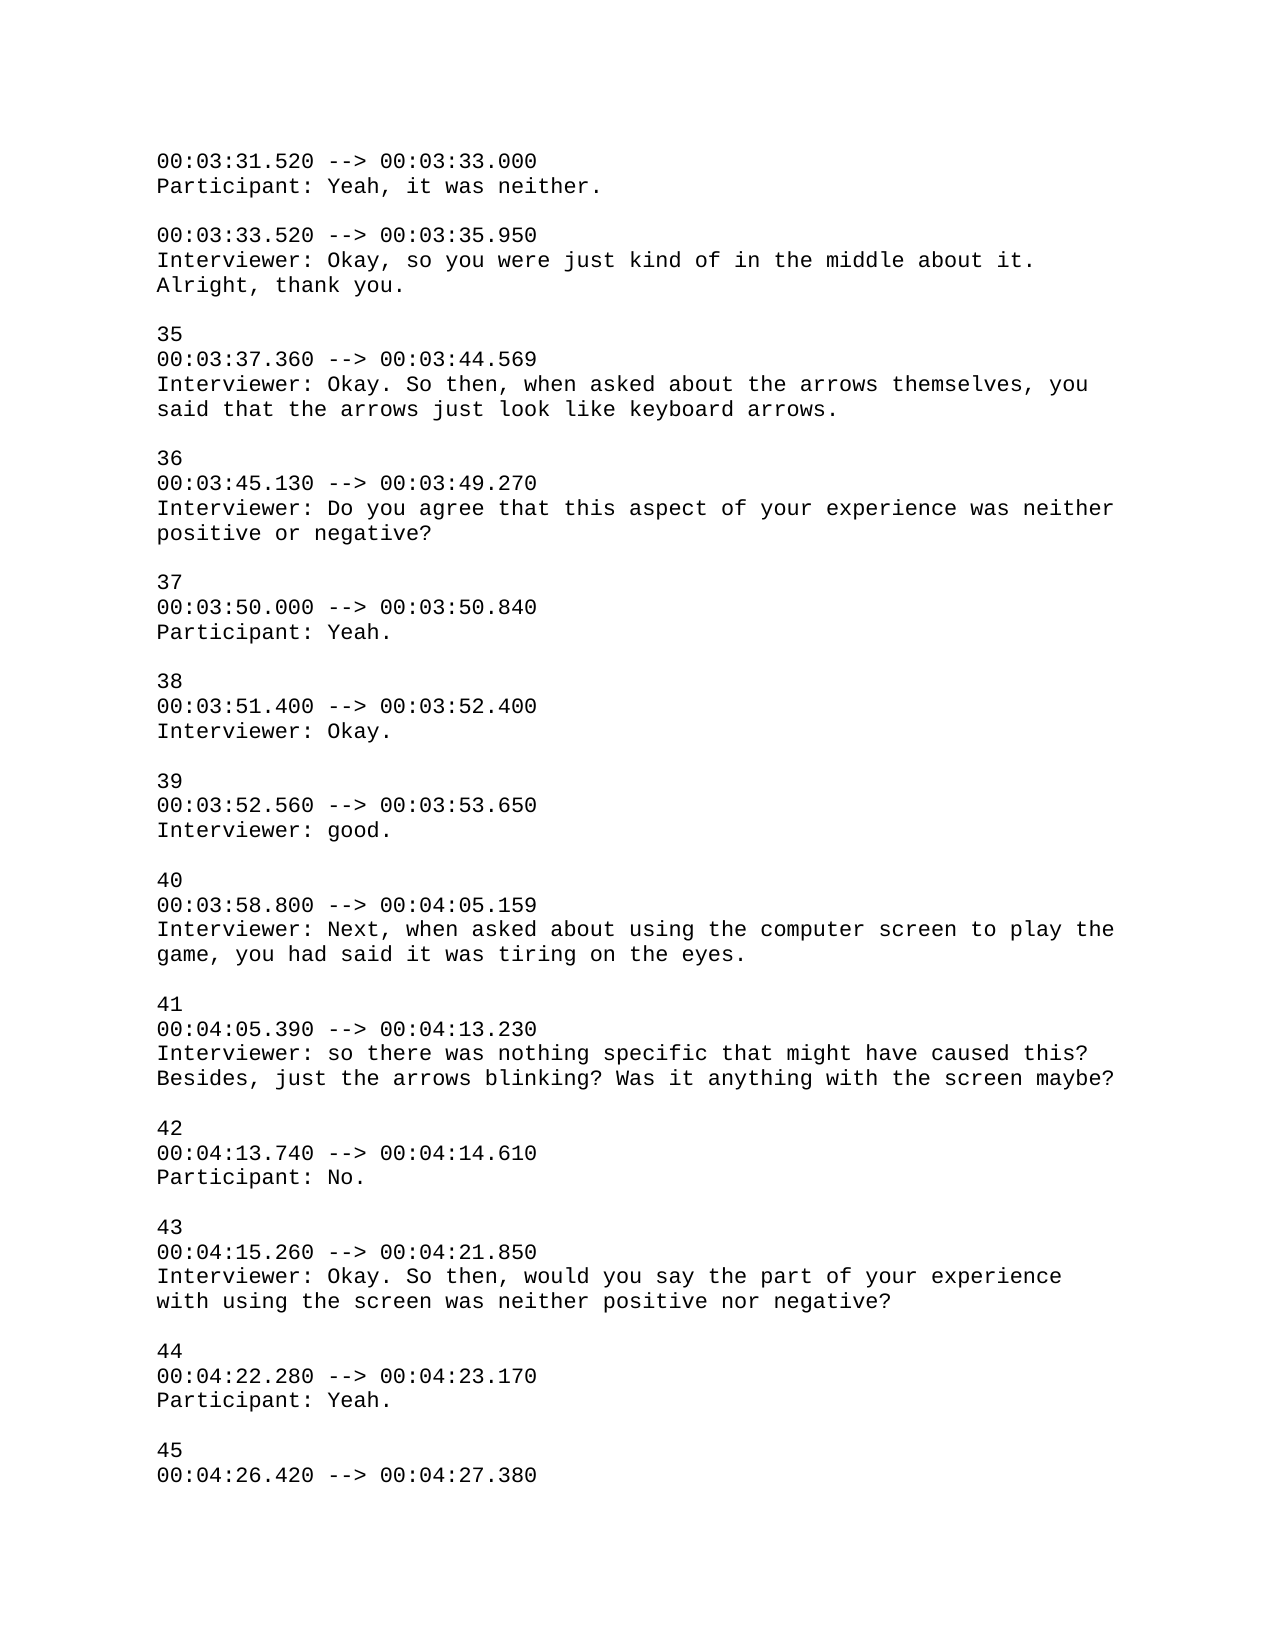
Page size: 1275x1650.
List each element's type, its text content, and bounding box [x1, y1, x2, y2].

text Participant: Yeah, it was neither. [156, 175, 1118, 199]
text Interviewer: Next, when asked about using the computer screen to play the game, you had said it was tiring on the eyes. [156, 918, 1118, 968]
text 38 [156, 671, 1118, 695]
text 00:03:51.400 --> 00:03:52.400 [156, 695, 1118, 720]
text Participant: Yeah. [156, 621, 1118, 646]
text 00:03:37.360 --> 00:03:44.569 [156, 348, 1118, 373]
text Interviewer: Okay. So then, when asked about the arrows themselves, you said that the arrows just look like keyboard arrows. [156, 373, 1118, 423]
text Participant: Yeah. [156, 1389, 1118, 1414]
text 00:03:31.520 --> 00:03:33.000 [156, 150, 1118, 175]
text 00:03:50.000 --> 00:03:50.840 [156, 596, 1118, 621]
text 37 [156, 571, 1118, 596]
text 42 [156, 1117, 1118, 1142]
text 39 [156, 770, 1118, 794]
text 00:04:15.260 --> 00:04:21.850 [156, 1241, 1118, 1266]
text Interviewer: good. [156, 819, 1118, 844]
text 43 [156, 1216, 1118, 1241]
text Interviewer: so there was nothing specific that might have caused this? Besides, just the arrows blinking? Was it anything with the screen maybe? [156, 1042, 1118, 1092]
text 00:03:52.560 --> 00:03:53.650 [156, 794, 1118, 819]
text Interviewer: Okay. [156, 720, 1118, 745]
text 44 [156, 1340, 1118, 1365]
text 35 [156, 323, 1118, 348]
text 45 [156, 1439, 1118, 1464]
text 40 [156, 869, 1118, 894]
text 00:03:58.800 --> 00:04:05.159 [156, 894, 1118, 918]
text Interviewer: Okay. So then, would you say the part of your experience with using the screen was neither positive nor negative? [156, 1266, 1118, 1315]
text 00:03:45.130 --> 00:03:49.270 [156, 472, 1118, 497]
text 00:04:13.740 --> 00:04:14.610 [156, 1142, 1118, 1166]
text Interviewer: Okay, so you were just kind of in the middle about it. Alright, thank you. [156, 249, 1118, 299]
text 00:04:05.390 --> 00:04:13.230 [156, 1018, 1118, 1042]
text 00:04:26.420 --> 00:04:27.380 [156, 1464, 1118, 1489]
text 00:03:33.520 --> 00:03:35.950 [156, 224, 1118, 249]
text 36 [156, 447, 1118, 472]
text 00:04:22.280 --> 00:04:23.170 [156, 1365, 1118, 1389]
text 41 [156, 993, 1118, 1018]
text Interviewer: Do you agree that this aspect of your experience was neither positive or negative? [156, 497, 1118, 547]
text Participant: No. [156, 1166, 1118, 1191]
